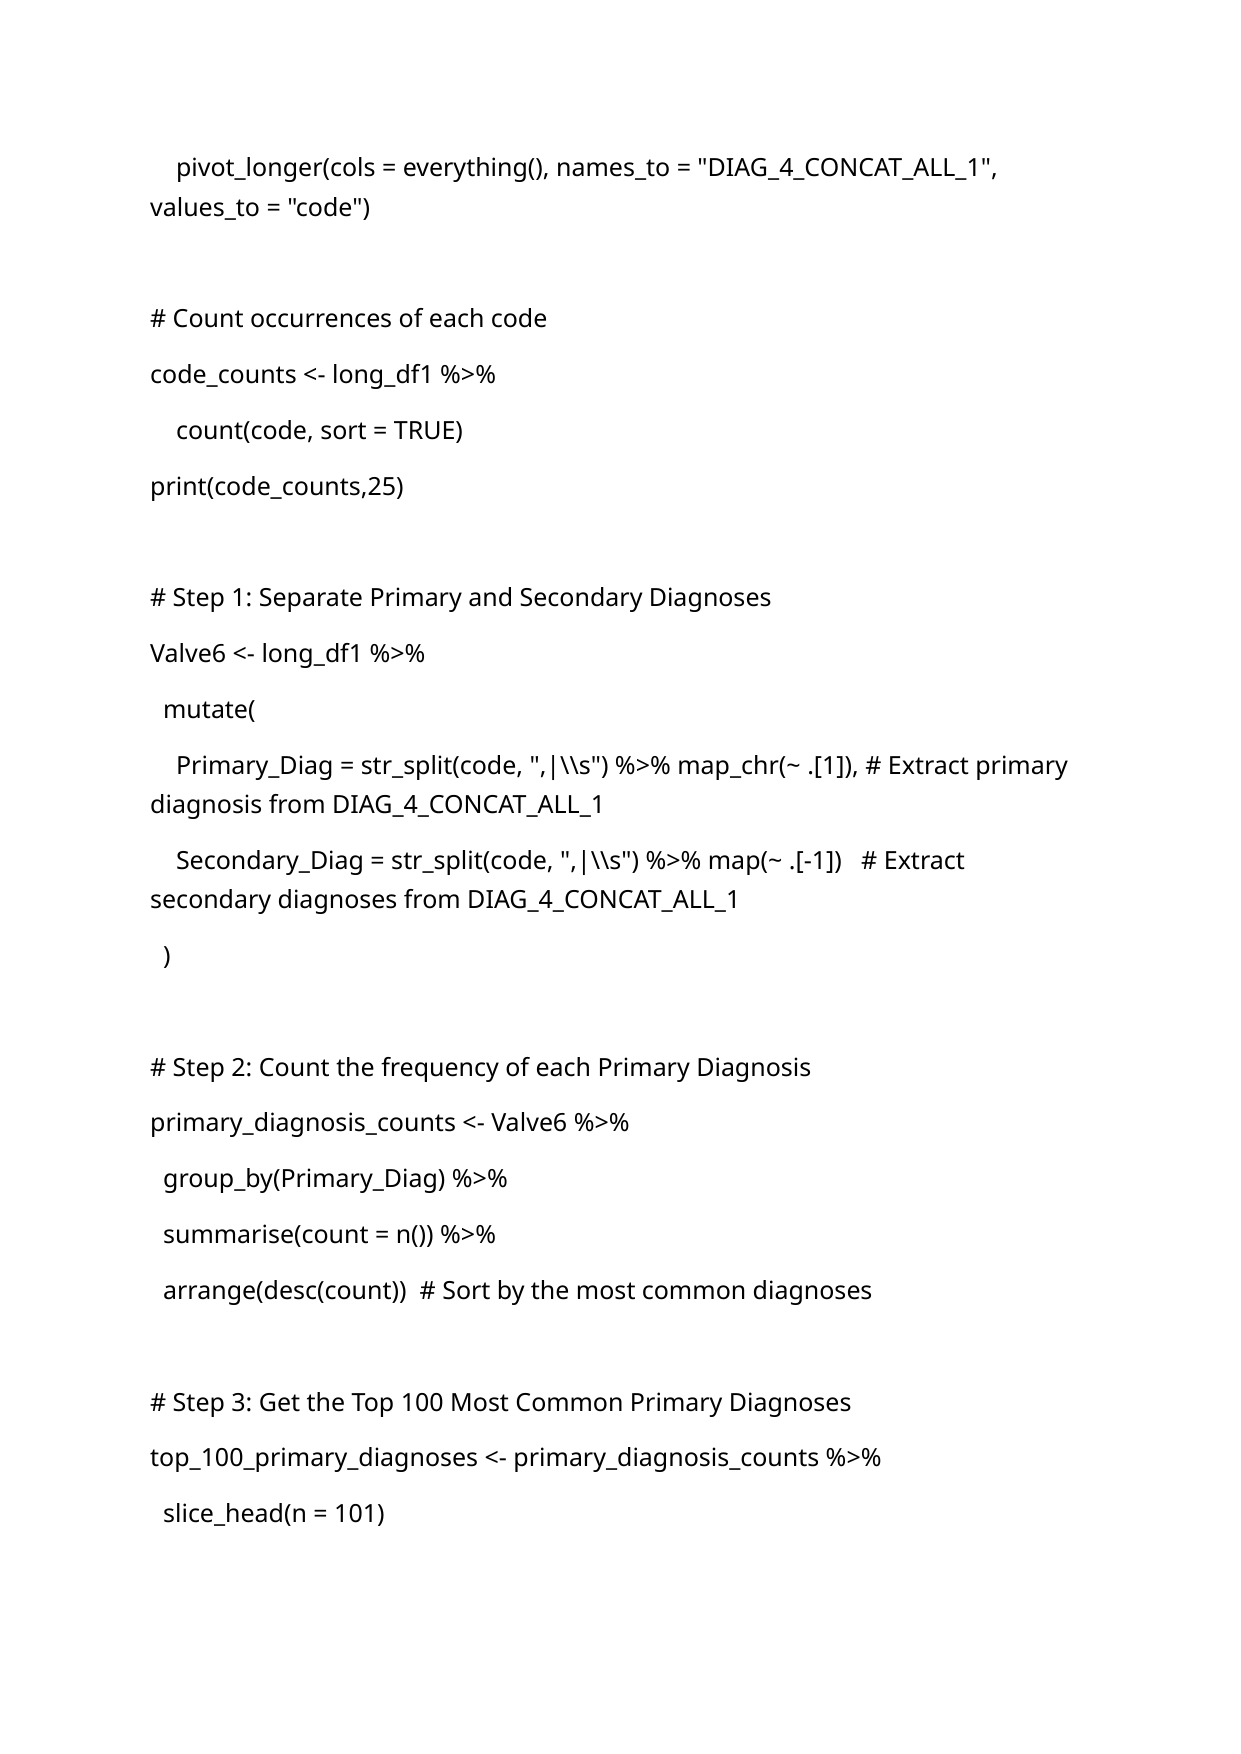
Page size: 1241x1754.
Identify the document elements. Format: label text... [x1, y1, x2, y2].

text mutate( [150, 692, 1090, 726]
text code_counts <- long_df1 %>% [150, 357, 1090, 391]
text Secondary_Diag = str_split(code, ",|\\s") %>% map(~ .[-1]) # Extract secondary diagnoses from DIAG_4_CONCAT_ALL_1 [150, 842, 1090, 916]
text # Count occurrences of each code [150, 301, 1090, 335]
text group_by(Primary_Diag) %>% [150, 1161, 1090, 1195]
text ) [150, 937, 1090, 972]
text print(code_counts,25) [150, 468, 1090, 502]
text summarise(count = n()) %>% [150, 1217, 1090, 1251]
text top_100_primary_diagnoses <- primary_diagnosis_counts %>% [150, 1440, 1090, 1474]
text slice_head(n = 101) [150, 1496, 1090, 1530]
text Primary_Diag = str_split(code, ",|\\s") %>% map_chr(~ .[1]), # Extract primary diagnosis from DIAG_4_CONCAT_ALL_1 [150, 747, 1090, 821]
text Valve6 <- long_df1 %>% [150, 636, 1090, 670]
text # Step 1: Separate Primary and Secondary Diagnoses [150, 580, 1090, 614]
text primary_diagnosis_counts <- Valve6 %>% [150, 1105, 1090, 1139]
text arrange(desc(count)) # Sort by the most common diagnoses [150, 1272, 1090, 1307]
text # Step 2: Count the frequency of each Primary Diagnosis [150, 1049, 1090, 1083]
text count(code, sort = TRUE) [150, 412, 1090, 447]
text pivot_longer(cols = everything(), names_to = "DIAG_4_CONCAT_ALL_1", values_to = "code") [150, 150, 1090, 223]
text # Step 3: Get the Top 100 Most Common Primary Diagnoses [150, 1384, 1090, 1418]
